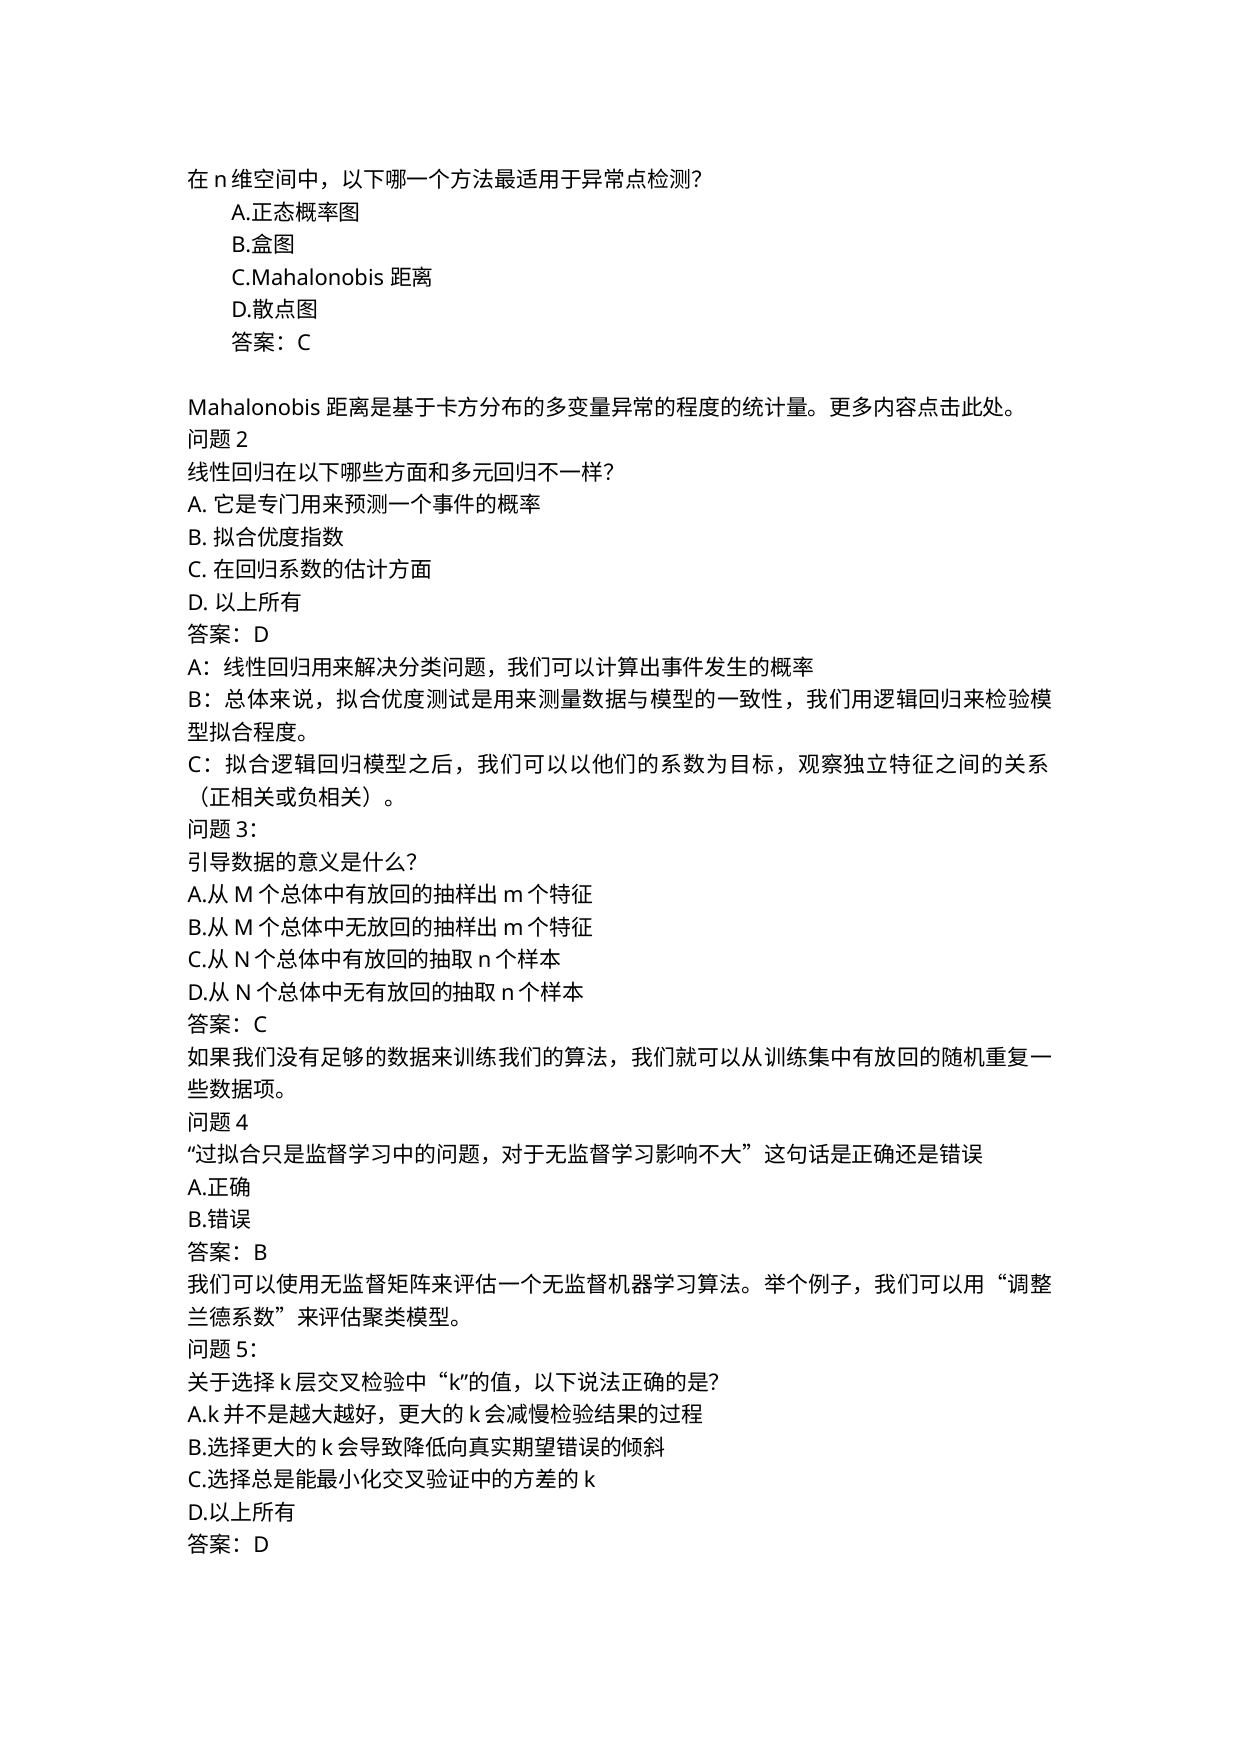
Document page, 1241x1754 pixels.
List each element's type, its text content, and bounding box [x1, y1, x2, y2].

list Mahalonobis 距离是基于卡方分布的多变量异常的程度的统计量。更多内容点击此处。 [187, 389, 1053, 422]
list A.正态概率图 [187, 194, 1053, 227]
list C.选择总是能最小化交叉验证中的方差的k [187, 1462, 1053, 1494]
list C：拟合逻辑回归模型之后，我们可以以他们的系数为目标，观察独立特征之间的关系（正相关或负相关）。 [187, 747, 1053, 812]
list 答案：D [187, 617, 1053, 649]
list C. 在回归系数的估计方面 [187, 552, 1053, 584]
list A.正确 [187, 1169, 1053, 1202]
list 如果我们没有足够的数据来训练我们的算法，我们就可以从训练集中有放回的随机重复一些数据项。 [187, 1039, 1053, 1104]
list 关于选择k层交叉检验中“k”的值，以下说法正确的是？ [187, 1364, 1053, 1397]
list “过拟合只是监督学习中的问题，对于无监督学习影响不大”这句话是正确还是错误 [187, 1137, 1053, 1169]
list 问题5： [187, 1332, 1053, 1364]
list A.从M个总体中有放回的抽样出m个特征 [187, 877, 1053, 909]
list 我们可以使用无监督矩阵来评估一个无监督机器学习算法。举个例子，我们可以用“调整兰德系数”来评估聚类模型。 [187, 1267, 1053, 1332]
list 引导数据的意义是什么？ [187, 844, 1053, 877]
list B.从M个总体中无放回的抽样出m个特征 [187, 909, 1053, 942]
list A.k并不是越大越好，更大的k会减慢检验结果的过程 [187, 1397, 1053, 1429]
list 问题2 [187, 422, 1053, 454]
list D.散点图 [187, 292, 1053, 324]
list A. 它是专门用来预测一个事件的概率 [187, 487, 1053, 519]
list 答案：B [187, 1234, 1053, 1267]
list 答案：C [187, 1007, 1053, 1039]
list 答案：C [187, 324, 1053, 357]
list A：线性回归用来解决分类问题，我们可以计算出事件发生的概率 [187, 649, 1053, 682]
list C.从N个总体中有放回的抽取n个样本 [187, 942, 1053, 974]
list D.从N个总体中无有放回的抽取n个样本 [187, 974, 1053, 1007]
list 在n维空间中，以下哪一个方法最适用于异常点检测？ [187, 162, 1053, 194]
list B：总体来说，拟合优度测试是用来测量数据与模型的一致性，我们用逻辑回归来检验模型拟合程度。 [187, 682, 1053, 747]
list B.错误 [187, 1202, 1053, 1234]
list B.选择更大的k会导致降低向真实期望错误的倾斜 [187, 1429, 1053, 1462]
list 问题3： [187, 812, 1053, 844]
list D. 以上所有 [187, 584, 1053, 617]
list B.盒图 [187, 227, 1053, 259]
list 线性回归在以下哪些方面和多元回归不一样？ [187, 454, 1053, 487]
list D.以上所有 [187, 1494, 1053, 1527]
list 答案：D [187, 1527, 1053, 1559]
list B. 拟合优度指数 [187, 519, 1053, 552]
list 问题4 [187, 1104, 1053, 1137]
list C.Mahalonobis 距离 [187, 259, 1053, 292]
